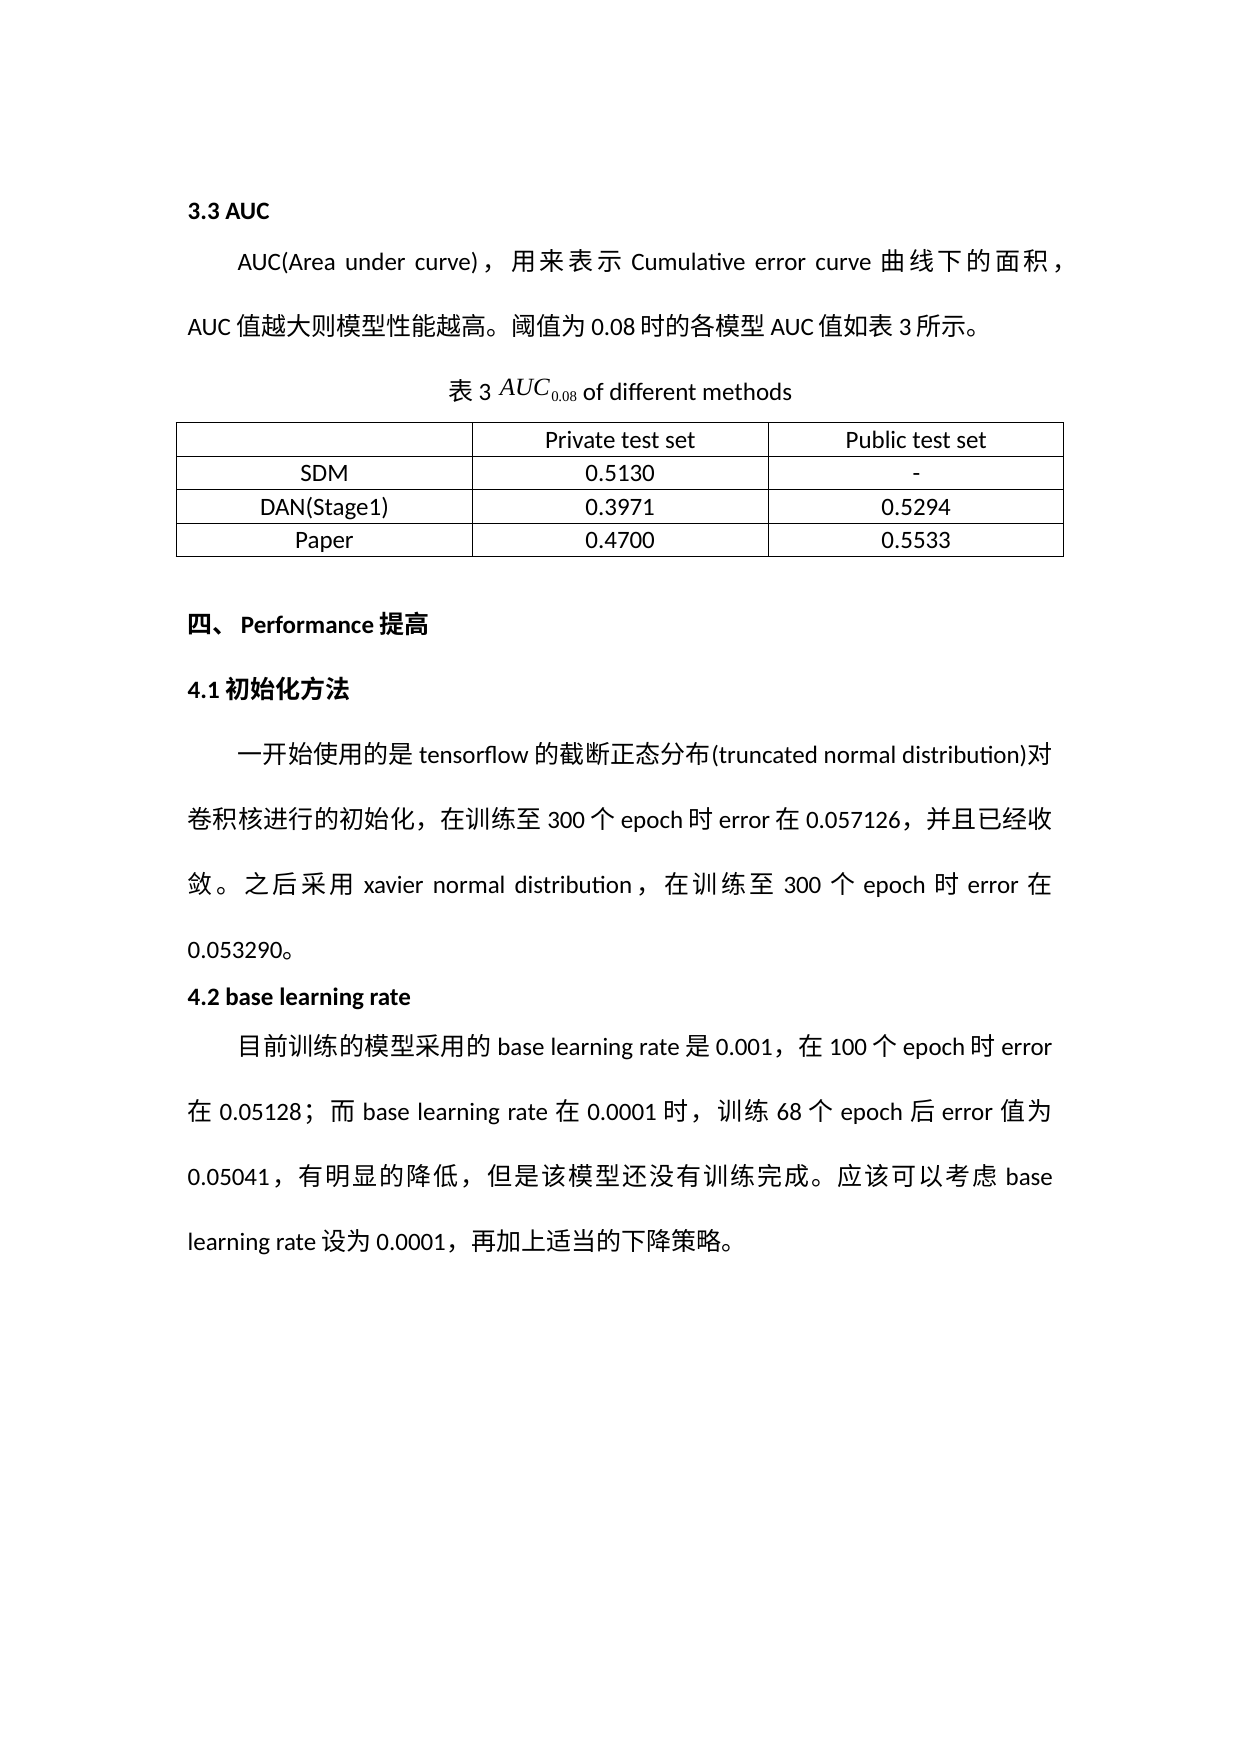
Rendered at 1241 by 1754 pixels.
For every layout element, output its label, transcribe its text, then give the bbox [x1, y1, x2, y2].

text 表3 of different methods [187, 357, 1053, 422]
table_header Public test set [769, 423, 1063, 456]
table_cell 0.5533 [769, 524, 1063, 556]
table_cell - [769, 457, 1063, 489]
text 3.3 AUC [187, 194, 1053, 227]
table_cell SDM [177, 457, 472, 489]
table_cell 0.5294 [769, 490, 1063, 523]
text 4.2 base learning rate [187, 980, 1053, 1012]
table_header [177, 423, 472, 456]
table_header Private test set [473, 423, 768, 456]
table_cell 0.3971 [473, 490, 768, 523]
text 一开始使用的是tensorflow 的截断正态分布(truncated normal distribution)对卷积核进行的初始化，在训练至300个epoch时error在0.057126，并且已经收敛。之后采用xavier normal distribution，在训练至300个epoch时error在0.053290。 [187, 720, 1053, 980]
text AUC(Area under curve)，用来表示Cumulative error curve曲线下的面积，AUC值越大则模型性能越高。阈值为0.08时的各模型AUC值如表3所示。 [187, 227, 1053, 357]
text 4.1 初始化方法 [187, 655, 1053, 720]
table_cell 0.4700 [473, 524, 768, 556]
table_cell 0.5130 [473, 457, 768, 489]
text 目前训练的模型采用的base learning rate是0.001，在100个epoch时error在0.05128；而base learning rate在0.0001时，训练68个epoch后error值为0.05041，有明显的降低，但是该模型还没有训练完成。应该可以考虑base learning rate设为0.0001，再加上适当的下降策略。 [187, 1012, 1053, 1272]
table_cell Paper [177, 524, 472, 556]
table_cell DAN(Stage1) [177, 490, 472, 523]
list Performance提高 [187, 590, 1053, 655]
